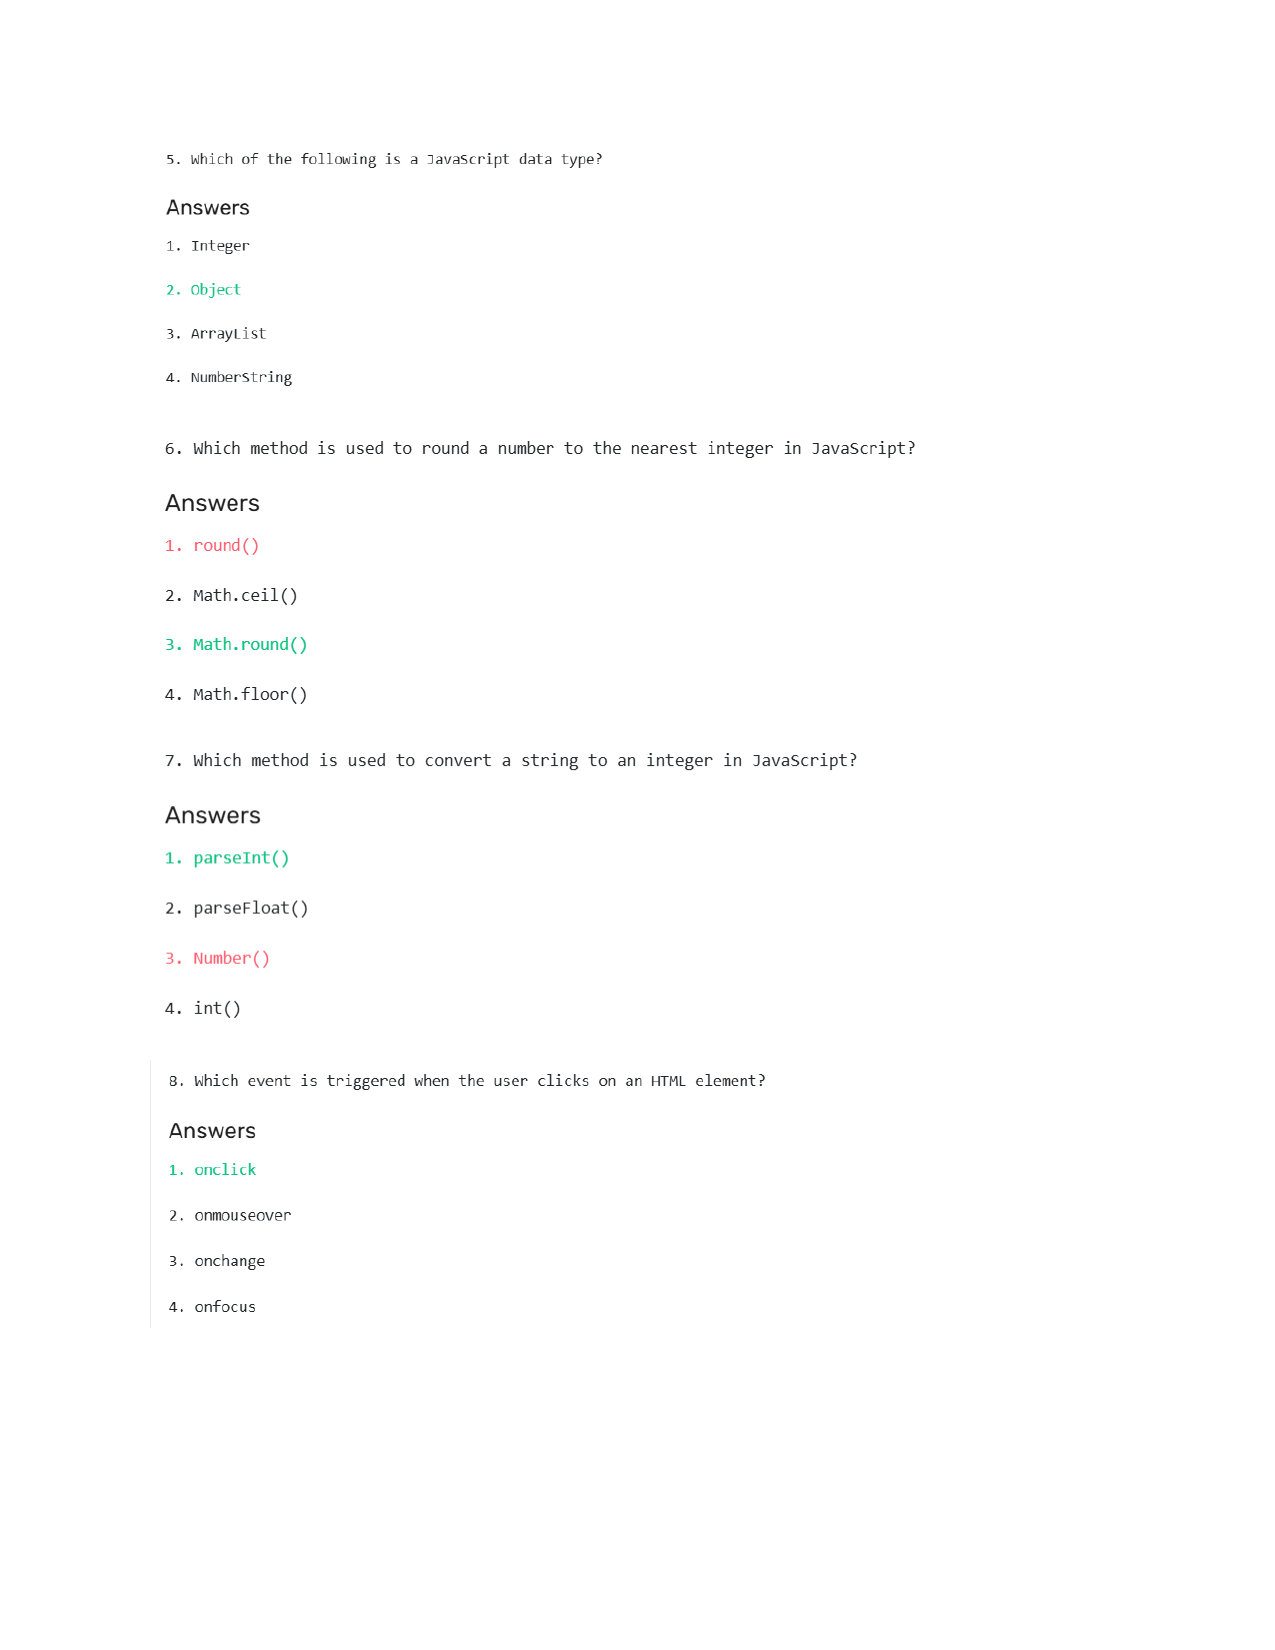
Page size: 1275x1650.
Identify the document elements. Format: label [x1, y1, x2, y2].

picture [150, 1060, 807, 1328]
picture [150, 739, 898, 1040]
picture [150, 431, 952, 719]
picture [150, 150, 839, 410]
